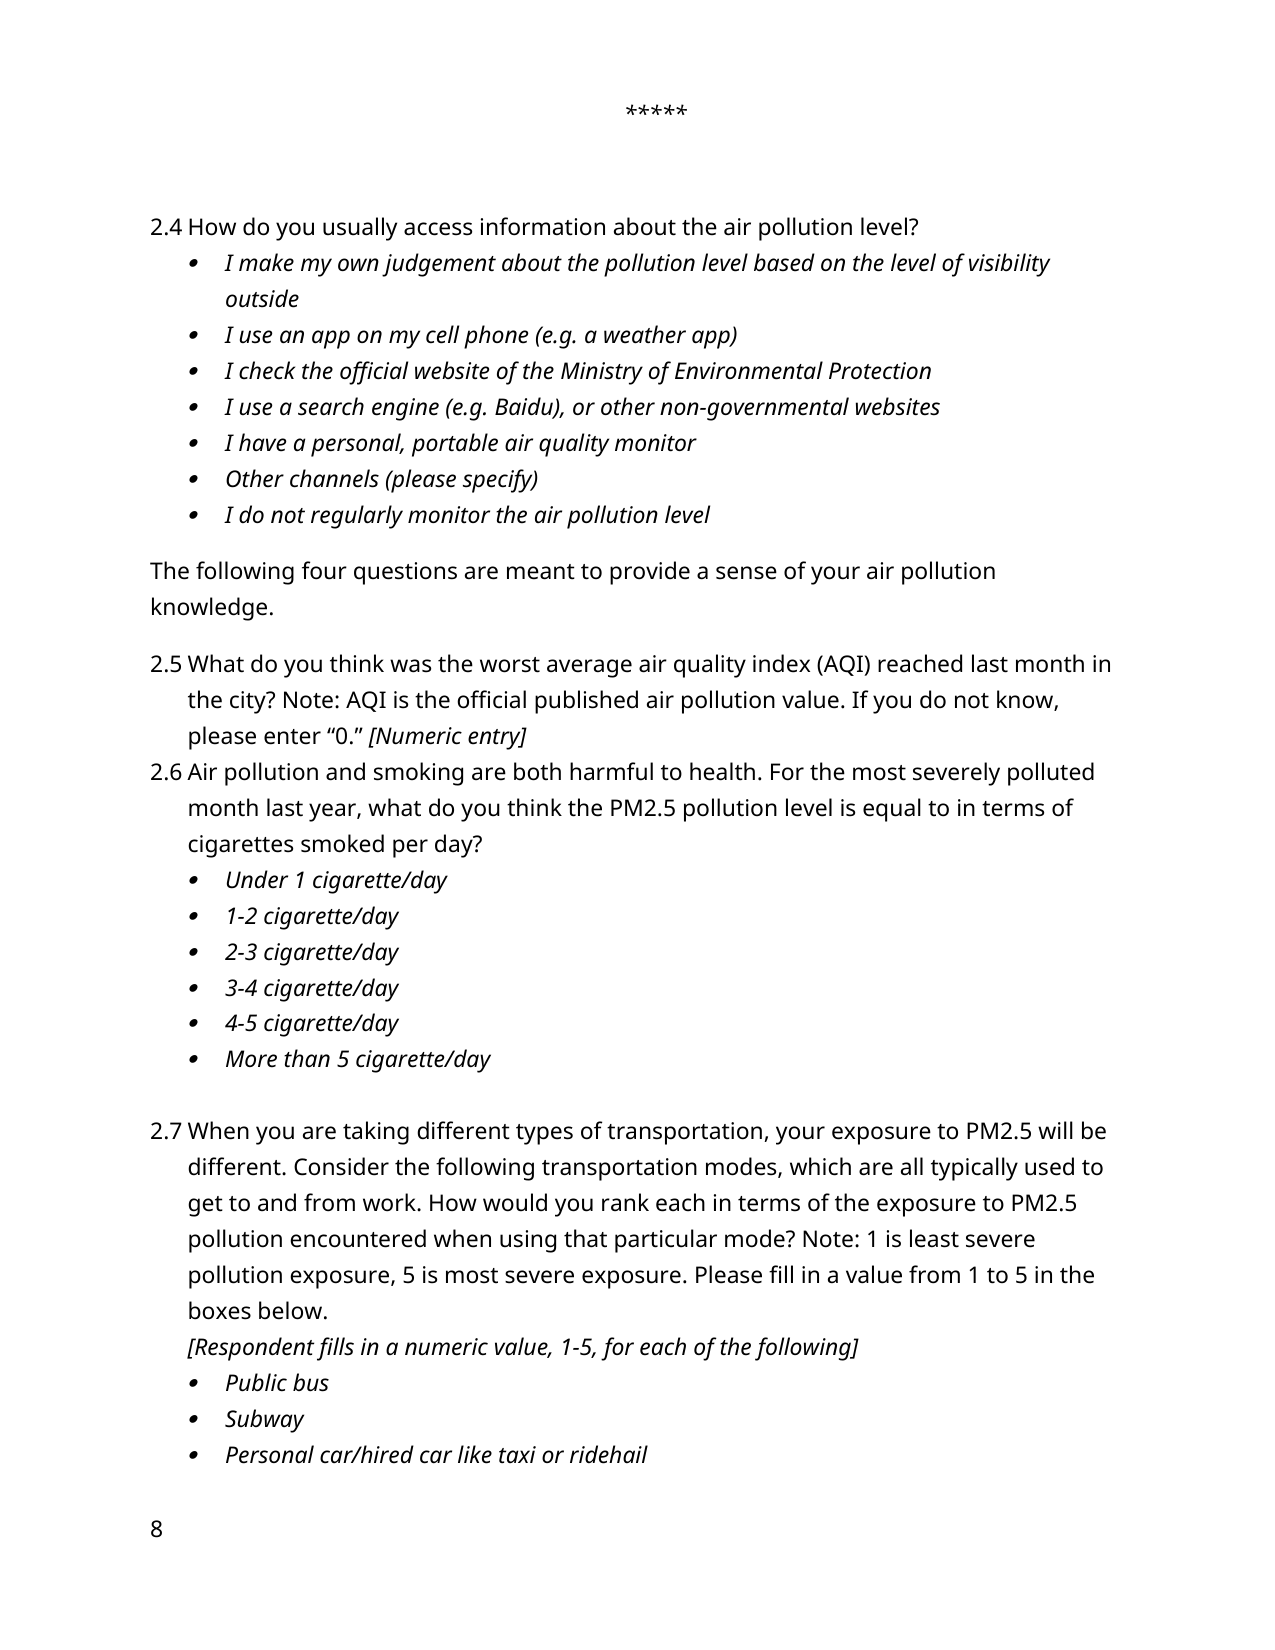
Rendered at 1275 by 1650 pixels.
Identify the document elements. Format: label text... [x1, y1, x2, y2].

list When you are taking different types of transportation, your exposure to PM2.5 will be different. Consider the following transportation modes, which are all typically used to get to and from work. How would you rank each in terms of the exposure to PM2.5 pollution encountered when using that particular mode? Note: 1 is least severe pollution exposure, 5 is most severe exposure. Please fill in a value from 1 to 5 in the boxes below. [150, 1115, 1125, 1326]
list I check the official website of the Ministry of Environmental Protection [187, 355, 1125, 386]
list Subway [187, 1403, 1125, 1434]
text The following four questions are meant to provide a sense of your air pollution knowledge. [150, 555, 1125, 622]
list I do not regularly monitor the air pollution level [187, 498, 1125, 530]
list 4-5 cigarette/day [187, 1007, 1125, 1039]
list I make my own judgement about the pollution level based on the level of visibility outside [187, 247, 1125, 314]
list I use a search engine (e.g. Baidu), or other non-governmental websites [187, 391, 1125, 422]
list 1-2 cigarette/day [187, 899, 1125, 931]
list Other channels (please specify) [187, 463, 1125, 494]
list What do you think was the worst average air quality index (AQI) reached last month in the city? Note: AQI is the official published air pollution value. If you do not know, please enter “0.” [Numeric entry] [150, 648, 1125, 751]
list How do you usually access information about the air pollution level? [150, 211, 1125, 242]
list ***** [187, 97, 1125, 129]
list I use an app on my cell phone (e.g. a weather app) [187, 319, 1125, 350]
list [Respondent fills in a numeric value, 1-5, for each of the following] [187, 1331, 1125, 1362]
list Public bus [187, 1367, 1125, 1398]
list 2-3 cigarette/day [187, 936, 1125, 967]
list I have a personal, portable air quality monitor [187, 427, 1125, 458]
list Air pollution and smoking are both harmful to health. For the most severely polluted month last year, what do you think the PM2.5 pollution level is equal to in terms of cigarettes smoked per day? [150, 756, 1125, 859]
list More than 5 cigarette/day [187, 1043, 1125, 1074]
list Under 1 cigarette/day [187, 864, 1125, 895]
list Personal car/hired car like taxi or ridehail [187, 1439, 1125, 1470]
list 3-4 cigarette/day [187, 971, 1125, 1003]
